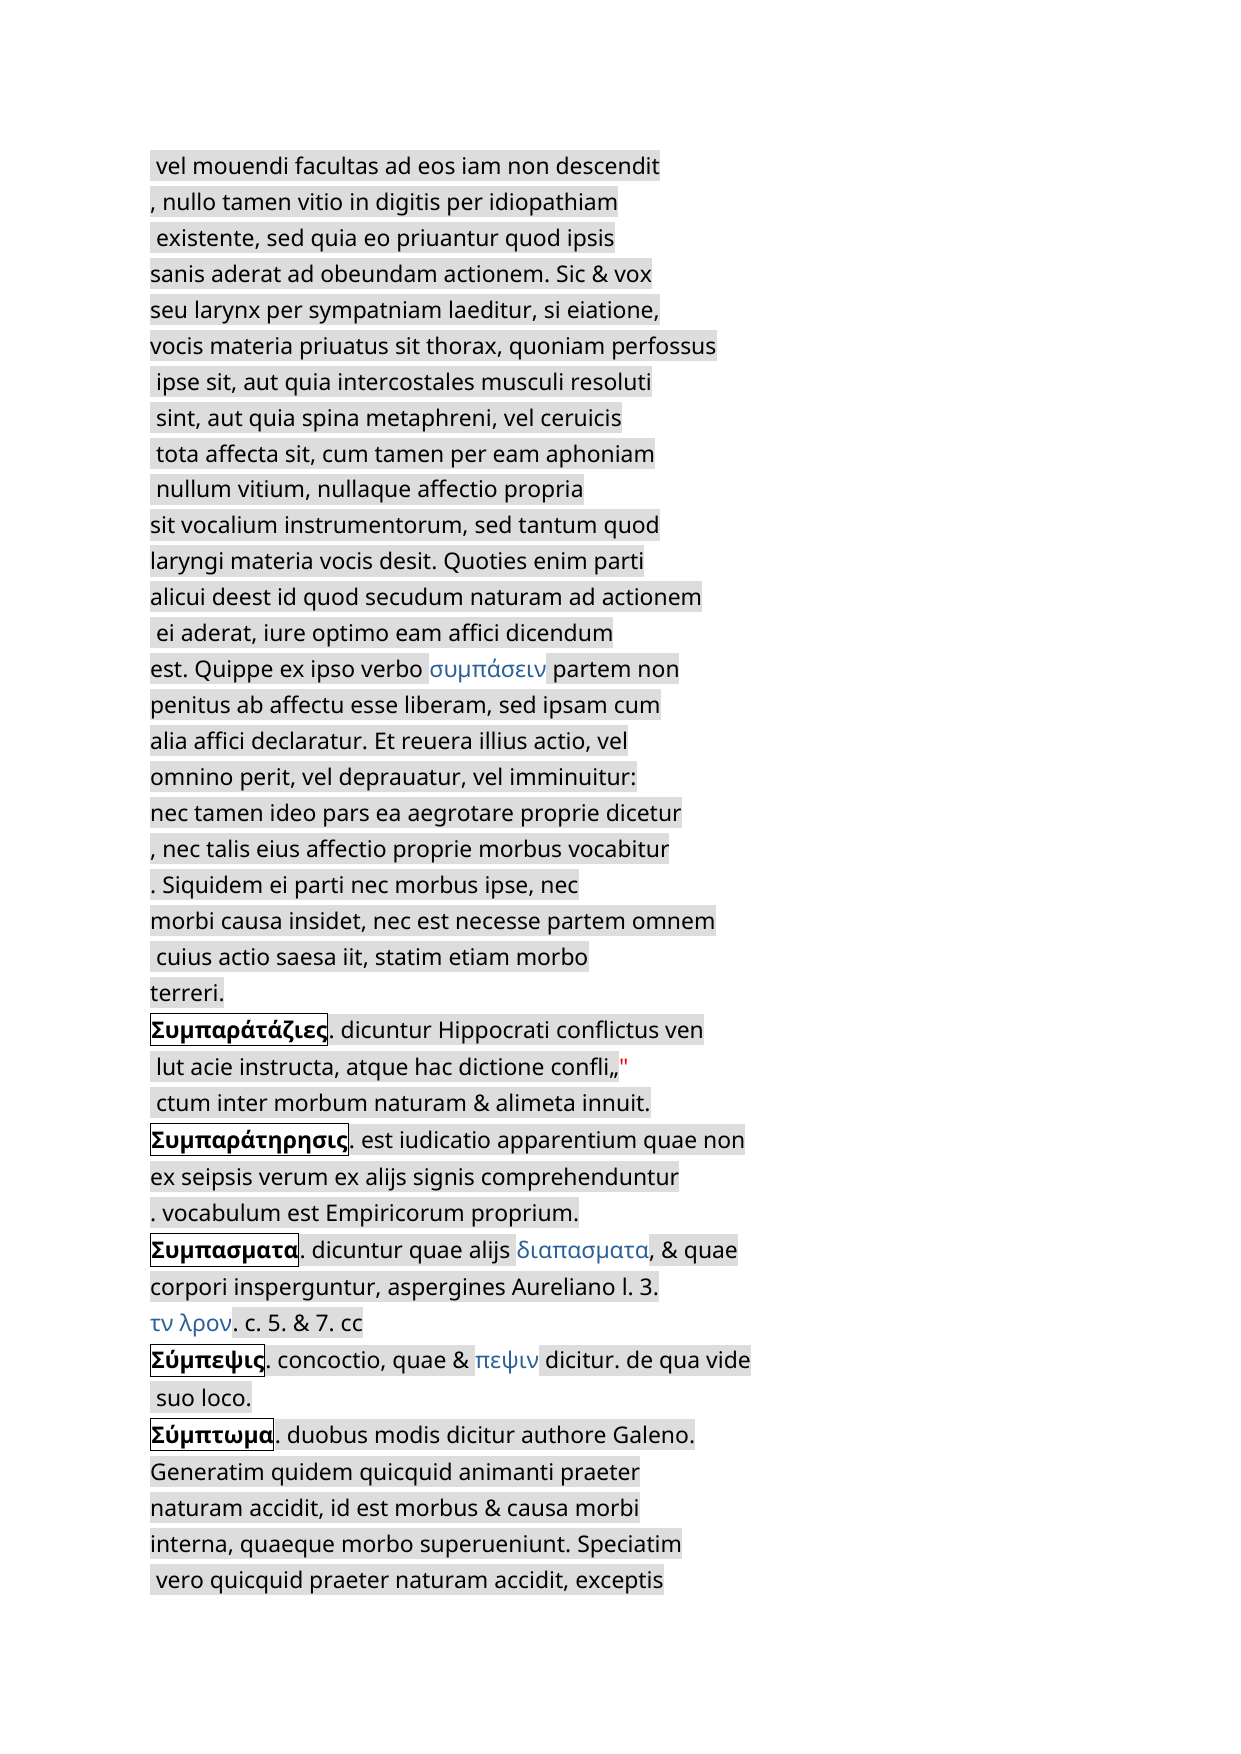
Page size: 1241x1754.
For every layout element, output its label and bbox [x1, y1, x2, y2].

text [150, 150, 1090, 1595]
